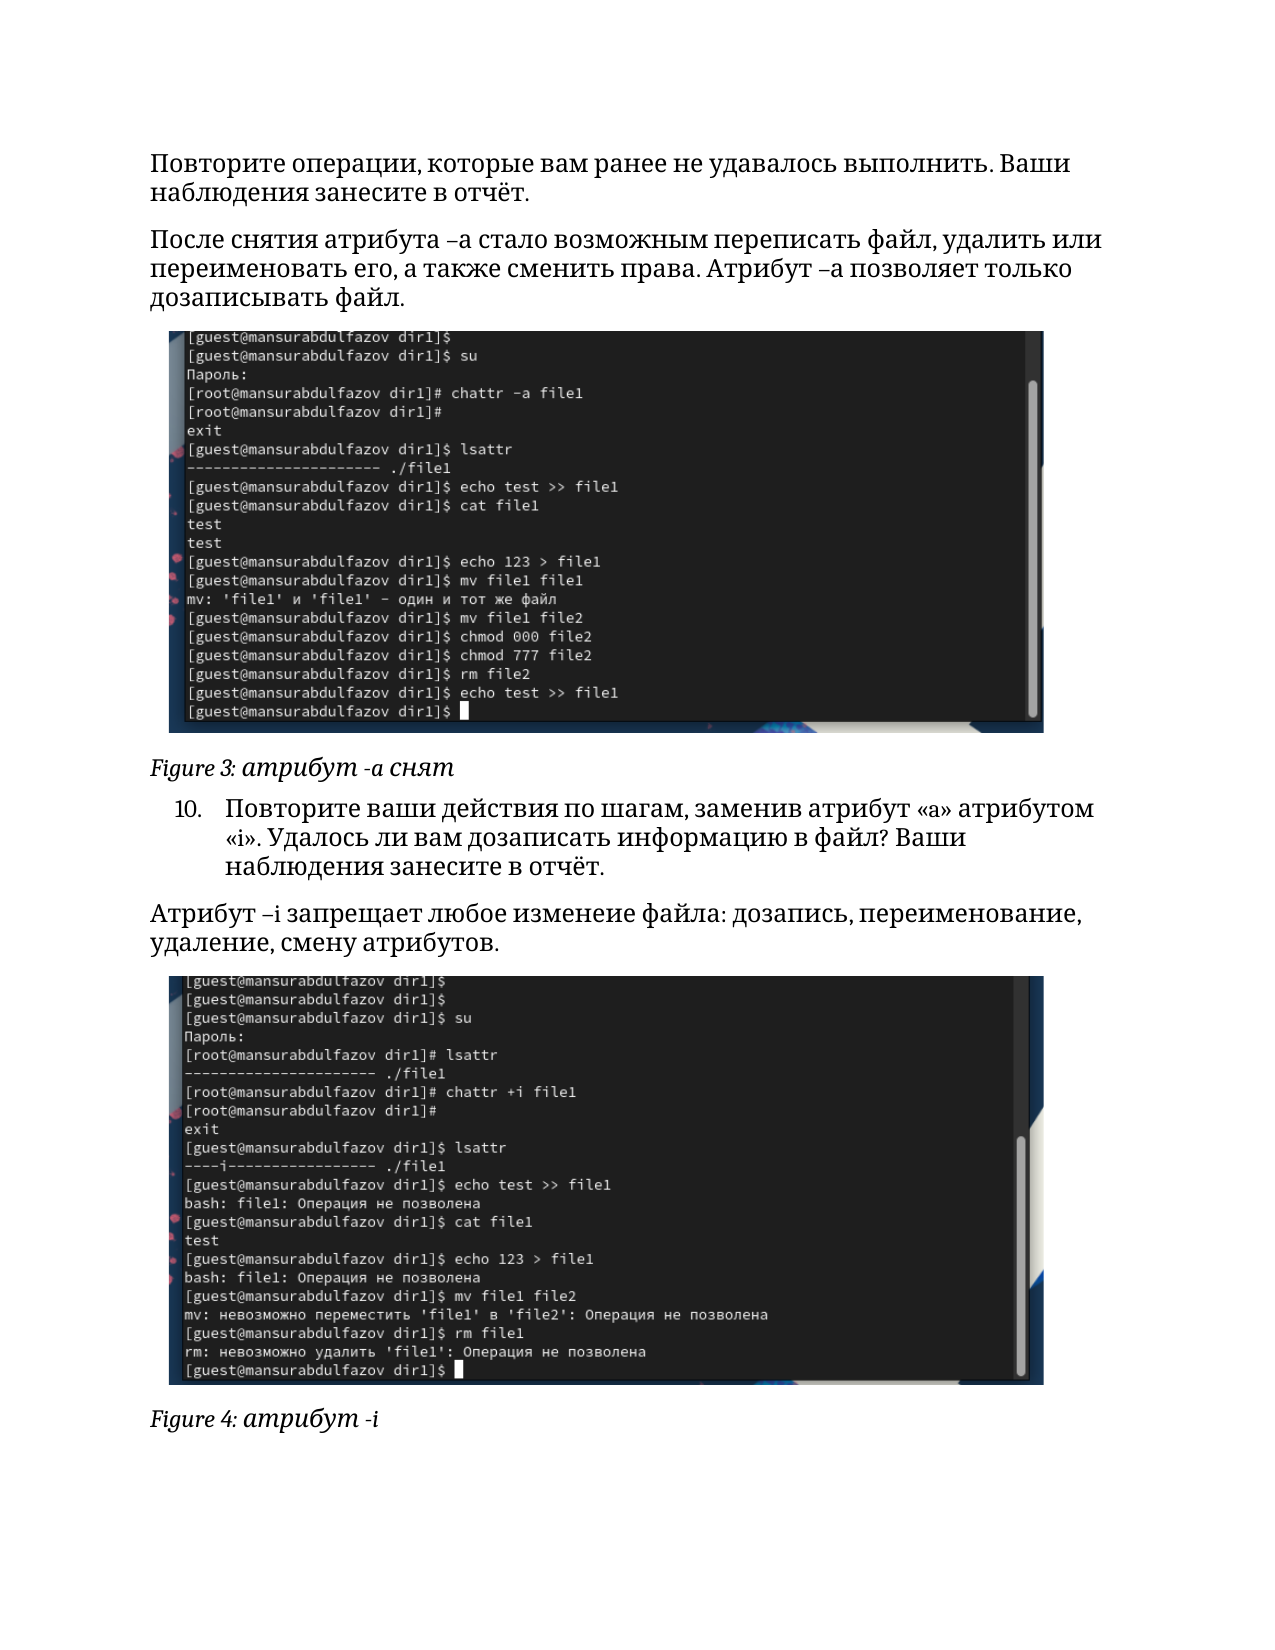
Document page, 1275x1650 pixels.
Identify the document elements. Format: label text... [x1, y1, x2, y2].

text Figure 4: атрибут -i [150, 1405, 1125, 1434]
text После снятия атрибута –а стало возможным переписать файл, удалить или переименовать его, а также сменить права. Атрибут –а позволяет только дозаписывать файл. [150, 226, 1125, 312]
picture [168, 976, 1044, 1385]
text Атрибут –i запрещает любое изменеие файла: дозапись, переименование, удаление, смену атрибутов. [150, 900, 1125, 958]
text Figure 3: атрибут -a снят [150, 754, 1125, 783]
list Повторите ваши действия по шагам, заменив атрибут «a» атрибутом «i». Удалось ли вам дозаписать информацию в файл? Ваши наблюдения занесите в отчёт. [175, 795, 1125, 881]
text Повторите операции, которые вам ранее не удавалось выполнить. Ваши наблюдения занесите в отчёт. [150, 150, 1125, 207]
picture [168, 331, 1044, 733]
